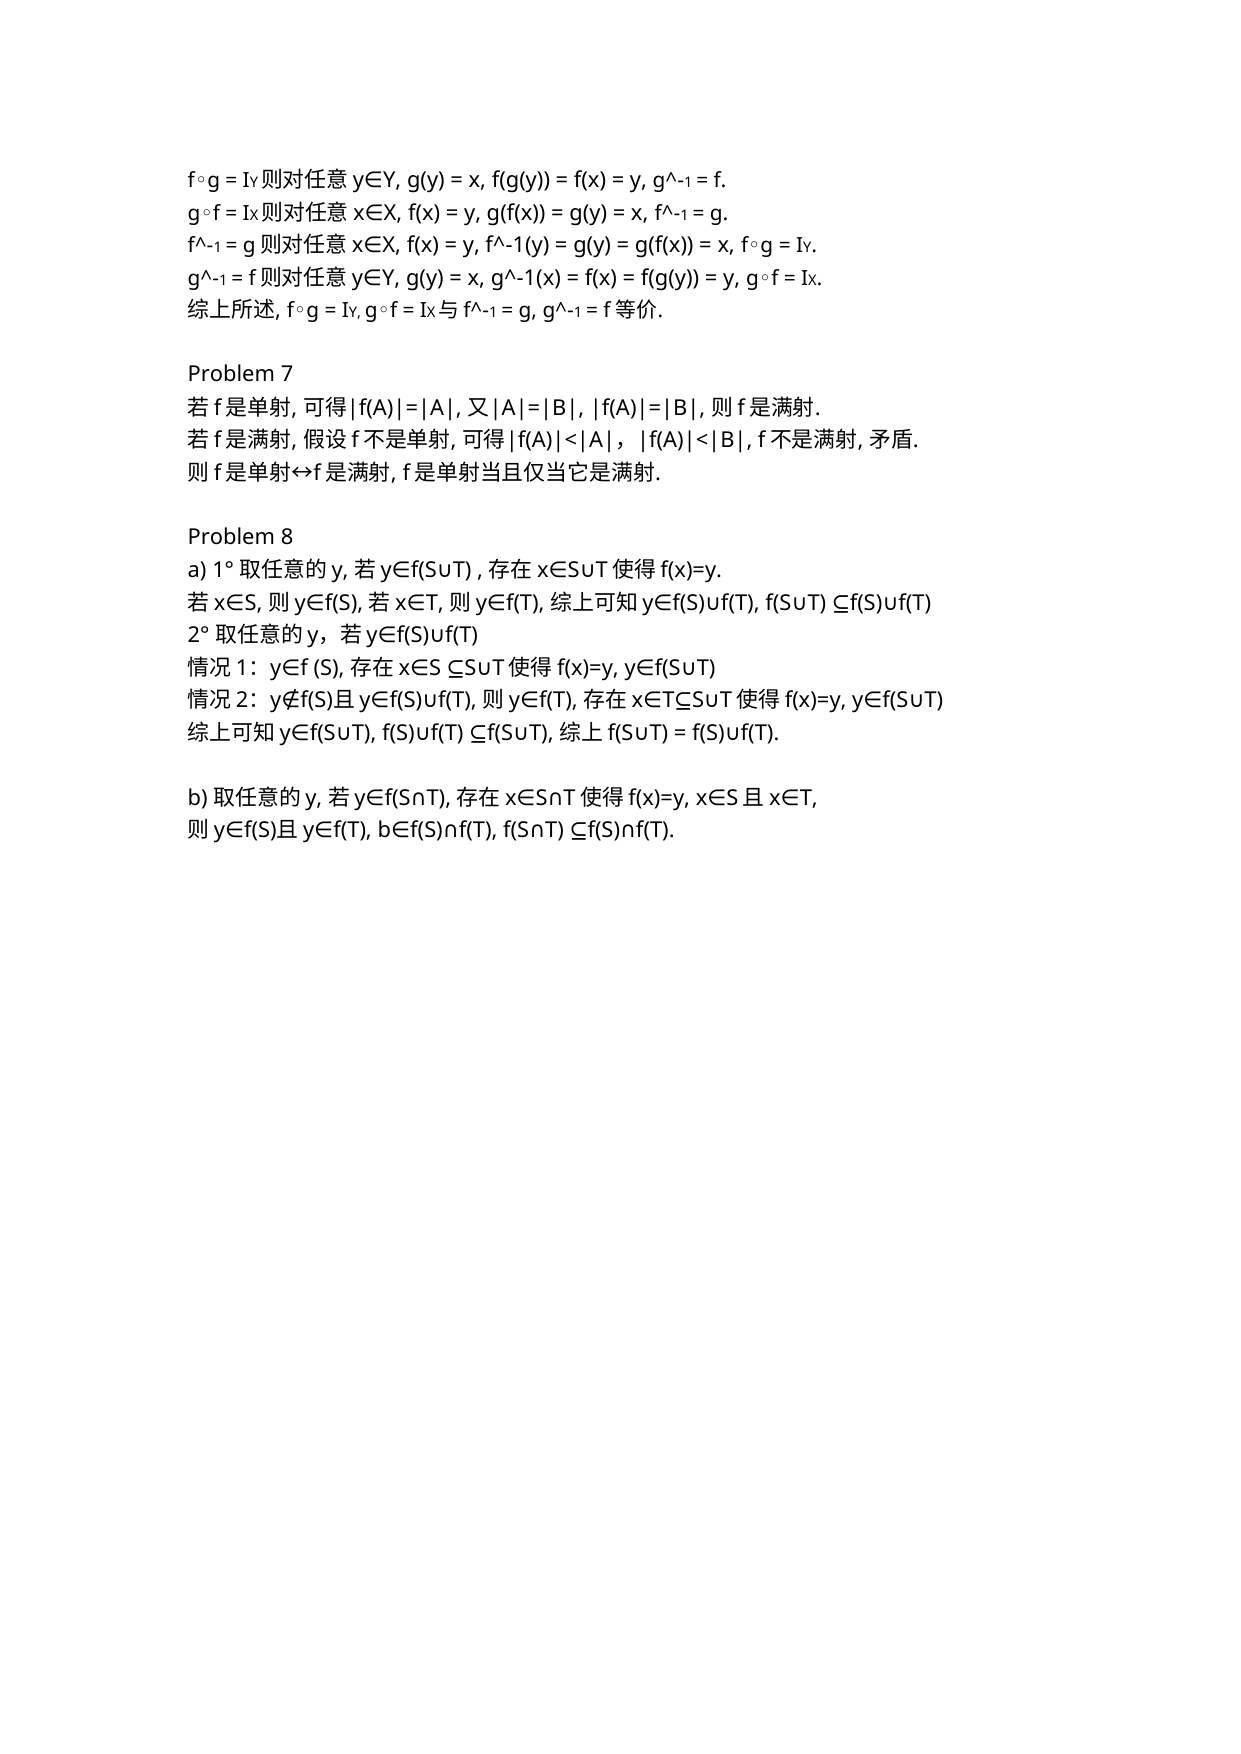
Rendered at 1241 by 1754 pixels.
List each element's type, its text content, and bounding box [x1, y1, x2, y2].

text g^-1 = f则对任意y∈Y, g(y) = x, g^-1(x) = f(x) = f(g(y)) = y, g◦f = IX. [187, 259, 1053, 292]
text 综上可知y∈f(S∪T), f(S)∪f(T) ⊆f(S∪T), 综上f(S∪T) = f(S)∪f(T). [187, 714, 1053, 747]
text 情况1：y∈f (S), 存在x∈S ⊆S∪T使得f(x)=y, y∈f(S∪T) [187, 649, 1053, 682]
text 情况2：y∉f(S)且y∈f(S)∪f(T), 则y∈f(T), 存在x∈T⊆S∪T使得f(x)=y, y∈f(S∪T) [187, 682, 1053, 714]
text Problem 7 [187, 357, 1053, 389]
text g◦f = IX则对任意x∈X, f(x) = y, g(f(x)) = g(y) = x, f^-1 = g. [187, 194, 1053, 227]
text Problem 8 [187, 519, 1053, 552]
text 则f是单射↔f是满射, f是单射当且仅当它是满射. [187, 454, 1053, 487]
text b) 取任意的y, 若y∈f(S∩T), 存在x∈S∩T使得f(x)=y, x∈S且x∈T, [187, 779, 1053, 812]
text 2° 取任意的y，若y∈f(S)∪f(T) [187, 617, 1053, 649]
text 若f是单射, 可得|f(A)|=|A|, 又|A|=|B|, |f(A)|=|B|, 则f是满射. [187, 389, 1053, 422]
text f^-1 = g则对任意x∈X, f(x) = y, f^-1(y) = g(y) = g(f(x)) = x, f◦g = IY. [187, 227, 1053, 259]
text 则y∈f(S)且y∈f(T), b∈f(S)∩f(T), f(S∩T) ⊆f(S)∩f(T). [187, 812, 1053, 844]
text f◦g = IY则对任意y∈Y, g(y) = x, f(g(y)) = f(x) = y, g^-1 = f. [187, 162, 1053, 194]
text 综上所述, f◦g = IY, g◦f = IX与f^-1 = g, g^-1 = f 等价. [187, 292, 1053, 324]
text 若x∈S, 则y∈f(S), 若x∈T, 则y∈f(T), 综上可知y∈f(S)∪f(T), f(S∪T) ⊆f(S)∪f(T) [187, 584, 1053, 617]
text a) 1° 取任意的y, 若y∈f(S∪T) , 存在x∈S∪T使得f(x)=y. [187, 552, 1053, 584]
text 若f是满射, 假设f不是单射, 可得|f(A)|<|A|，|f(A)|<|B|, f不是满射, 矛盾. [187, 422, 1053, 454]
